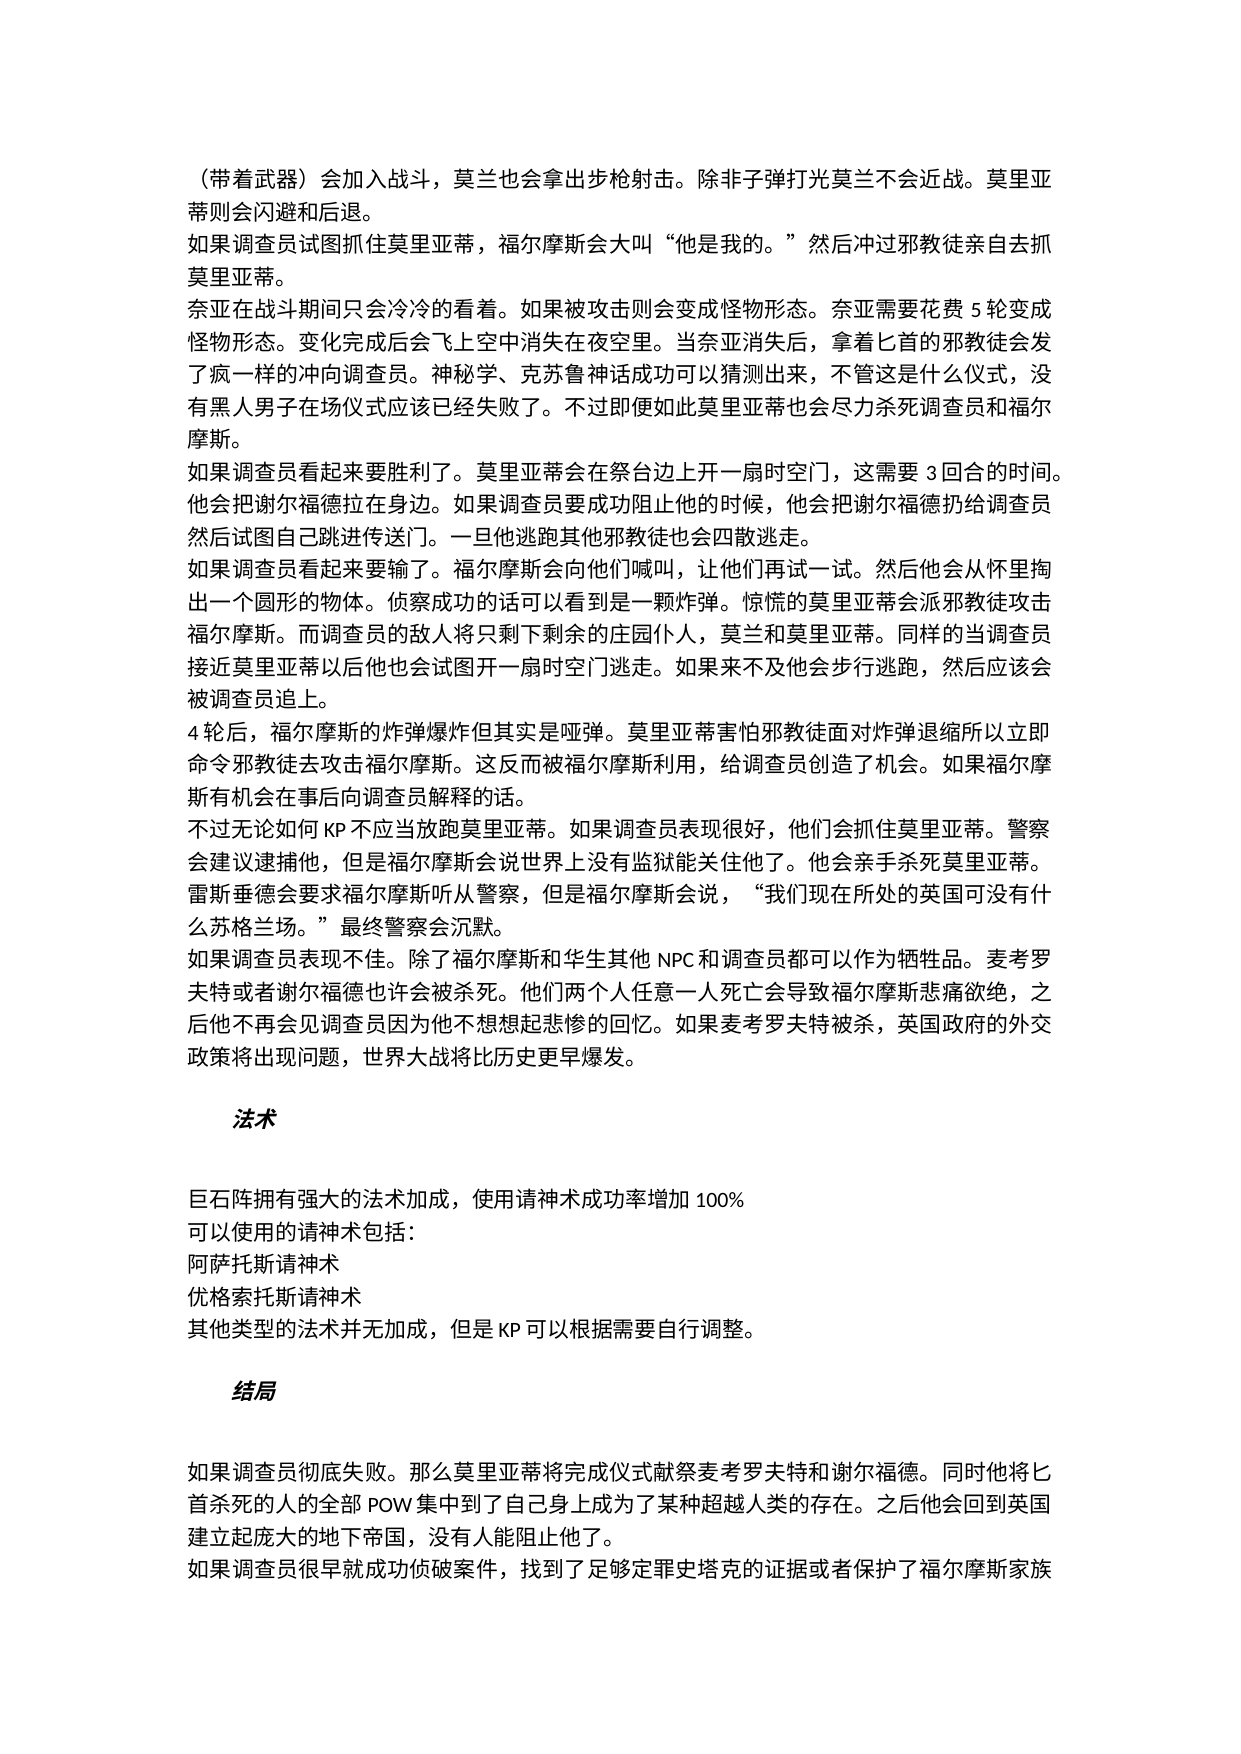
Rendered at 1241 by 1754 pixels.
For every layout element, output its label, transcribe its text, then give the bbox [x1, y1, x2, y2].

text 4轮后，福尔摩斯的炸弹爆炸但其实是哑弹。莫里亚蒂害怕邪教徒面对炸弹退缩所以立即命令邪教徒去攻击福尔摩斯。这反而被福尔摩斯利用，给调查员创造了机会。如果福尔摩斯有机会在事后向调查员解释的话。 [187, 714, 1053, 812]
text 如果调查员试图抓住莫里亚蒂，福尔摩斯会大叫“他是我的。”然后冲过邪教徒亲自去抓莫里亚蒂。 [187, 227, 1053, 292]
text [187, 1552, 1053, 1584]
text 如果调查员看起来要胜利了。莫里亚蒂会在祭台边上开一扇时空门，这需要3回合的时间。他会把谢尔福德拉在身边。如果调查员要成功阻止他的时候，他会把谢尔福德扔给调查员然后试图自己跳进传送门。一旦他逃跑其他邪教徒也会四散逃走。 [187, 454, 1053, 552]
subtitle 结局 [231, 1373, 1053, 1406]
text 可以使用的请神术包括： [187, 1214, 1053, 1247]
text 如果调查员看起来要输了。福尔摩斯会向他们喊叫，让他们再试一试。然后他会从怀里掏出一个圆形的物体。侦察成功的话可以看到是一颗炸弹。惊慌的莫里亚蒂会派邪教徒攻击福尔摩斯。而调查员的敌人将只剩下剩余的庄园仆人，莫兰和莫里亚蒂。同样的当调查员接近莫里亚蒂以后他也会试图开一扇时空门逃走。如果来不及他会步行逃跑，然后应该会被调查员追上。 [187, 552, 1053, 714]
text 巨石阵拥有强大的法术加成，使用请神术成功率增加100% [187, 1182, 1053, 1214]
text 其他类型的法术并无加成，但是KP可以根据需要自行调整。 [187, 1312, 1053, 1344]
text 阿萨托斯请神术 [187, 1247, 1053, 1279]
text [187, 162, 1053, 227]
text 如果调查员彻底失败。那么莫里亚蒂将完成仪式献祭麦考罗夫特和谢尔福德。同时他将匕首杀死的人的全部POW集中到了自己身上成为了某种超越人类的存在。之后他会回到英国建立起庞大的地下帝国，没有人能阻止他了。 [187, 1454, 1053, 1552]
text 如果调查员表现不佳。除了福尔摩斯和华生其他NPC和调查员都可以作为牺牲品。麦考罗夫特或者谢尔福德也许会被杀死。他们两个人任意一人死亡会导致福尔摩斯悲痛欲绝，之后他不再会见调查员因为他不想想起悲惨的回忆。如果麦考罗夫特被杀，英国政府的外交政策将出现问题，世界大战将比历史更早爆发。 [187, 942, 1053, 1072]
text 不过无论如何KP不应当放跑莫里亚蒂。如果调查员表现很好，他们会抓住莫里亚蒂。警察会建议逮捕他，但是福尔摩斯会说世界上没有监狱能关住他了。他会亲手杀死莫里亚蒂。雷斯垂德会要求福尔摩斯听从警察，但是福尔摩斯会说，“我们现在所处的英国可没有什么苏格兰场。”最终警察会沉默。 [187, 812, 1053, 942]
text 奈亚在战斗期间只会冷冷的看着。如果被攻击则会变成怪物形态。奈亚需要花费5轮变成怪物形态。变化完成后会飞上空中消失在夜空里。当奈亚消失后，拿着匕首的邪教徒会发了疯一样的冲向调查员。神秘学、克苏鲁神话成功可以猜测出来，不管这是什么仪式，没有黑人男子在场仪式应该已经失败了。不过即便如此莫里亚蒂也会尽力杀死调查员和福尔摩斯。 [187, 292, 1053, 454]
text 优格索托斯请神术 [187, 1279, 1053, 1312]
subtitle 法术 [231, 1101, 1053, 1134]
